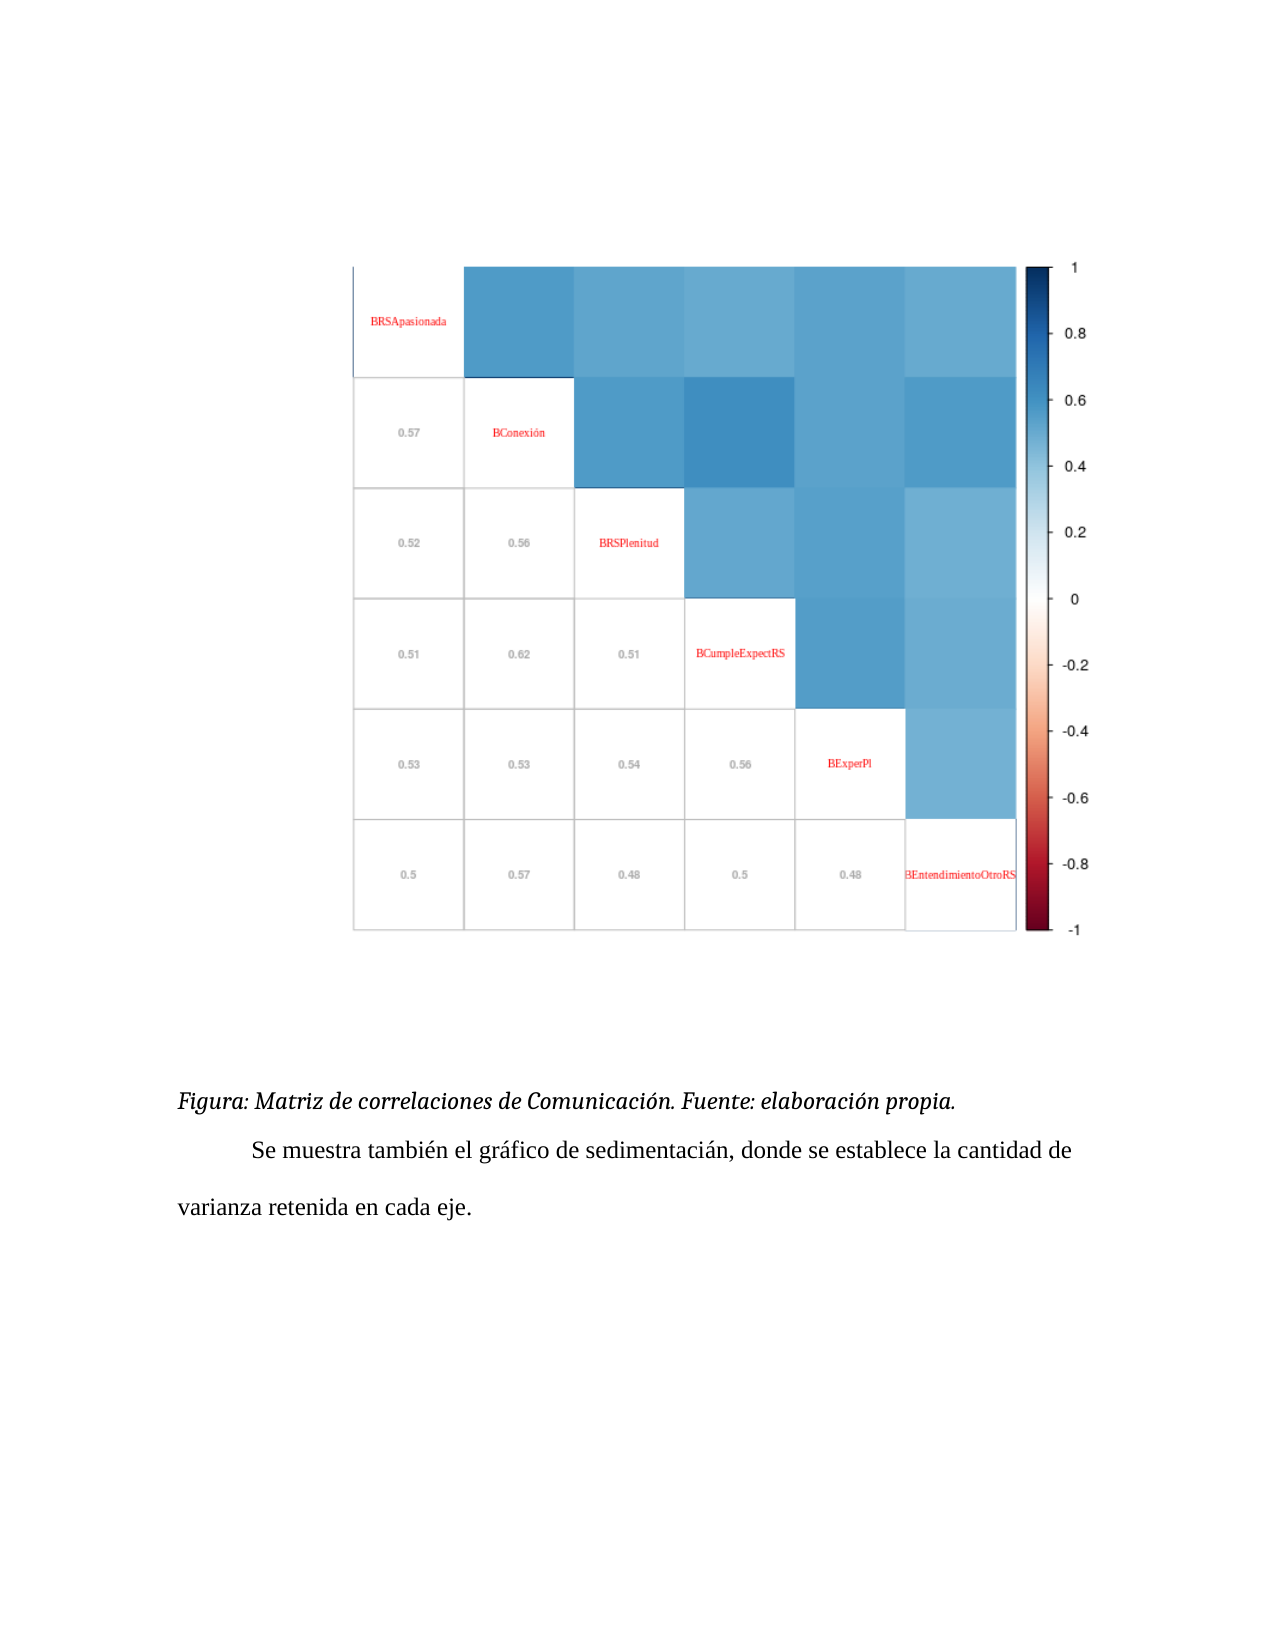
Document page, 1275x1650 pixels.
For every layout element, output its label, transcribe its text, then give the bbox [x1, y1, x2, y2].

picture [196, 147, 1115, 1067]
text Figura: Matriz de correlaciones de Comunicación. Fuente: elaboración propia. [177, 1087, 1098, 1116]
text Se muestra también el gráfico de sedimentacián, donde se establece la cantidad de varianza retenida en cada eje. [177, 1135, 1098, 1221]
